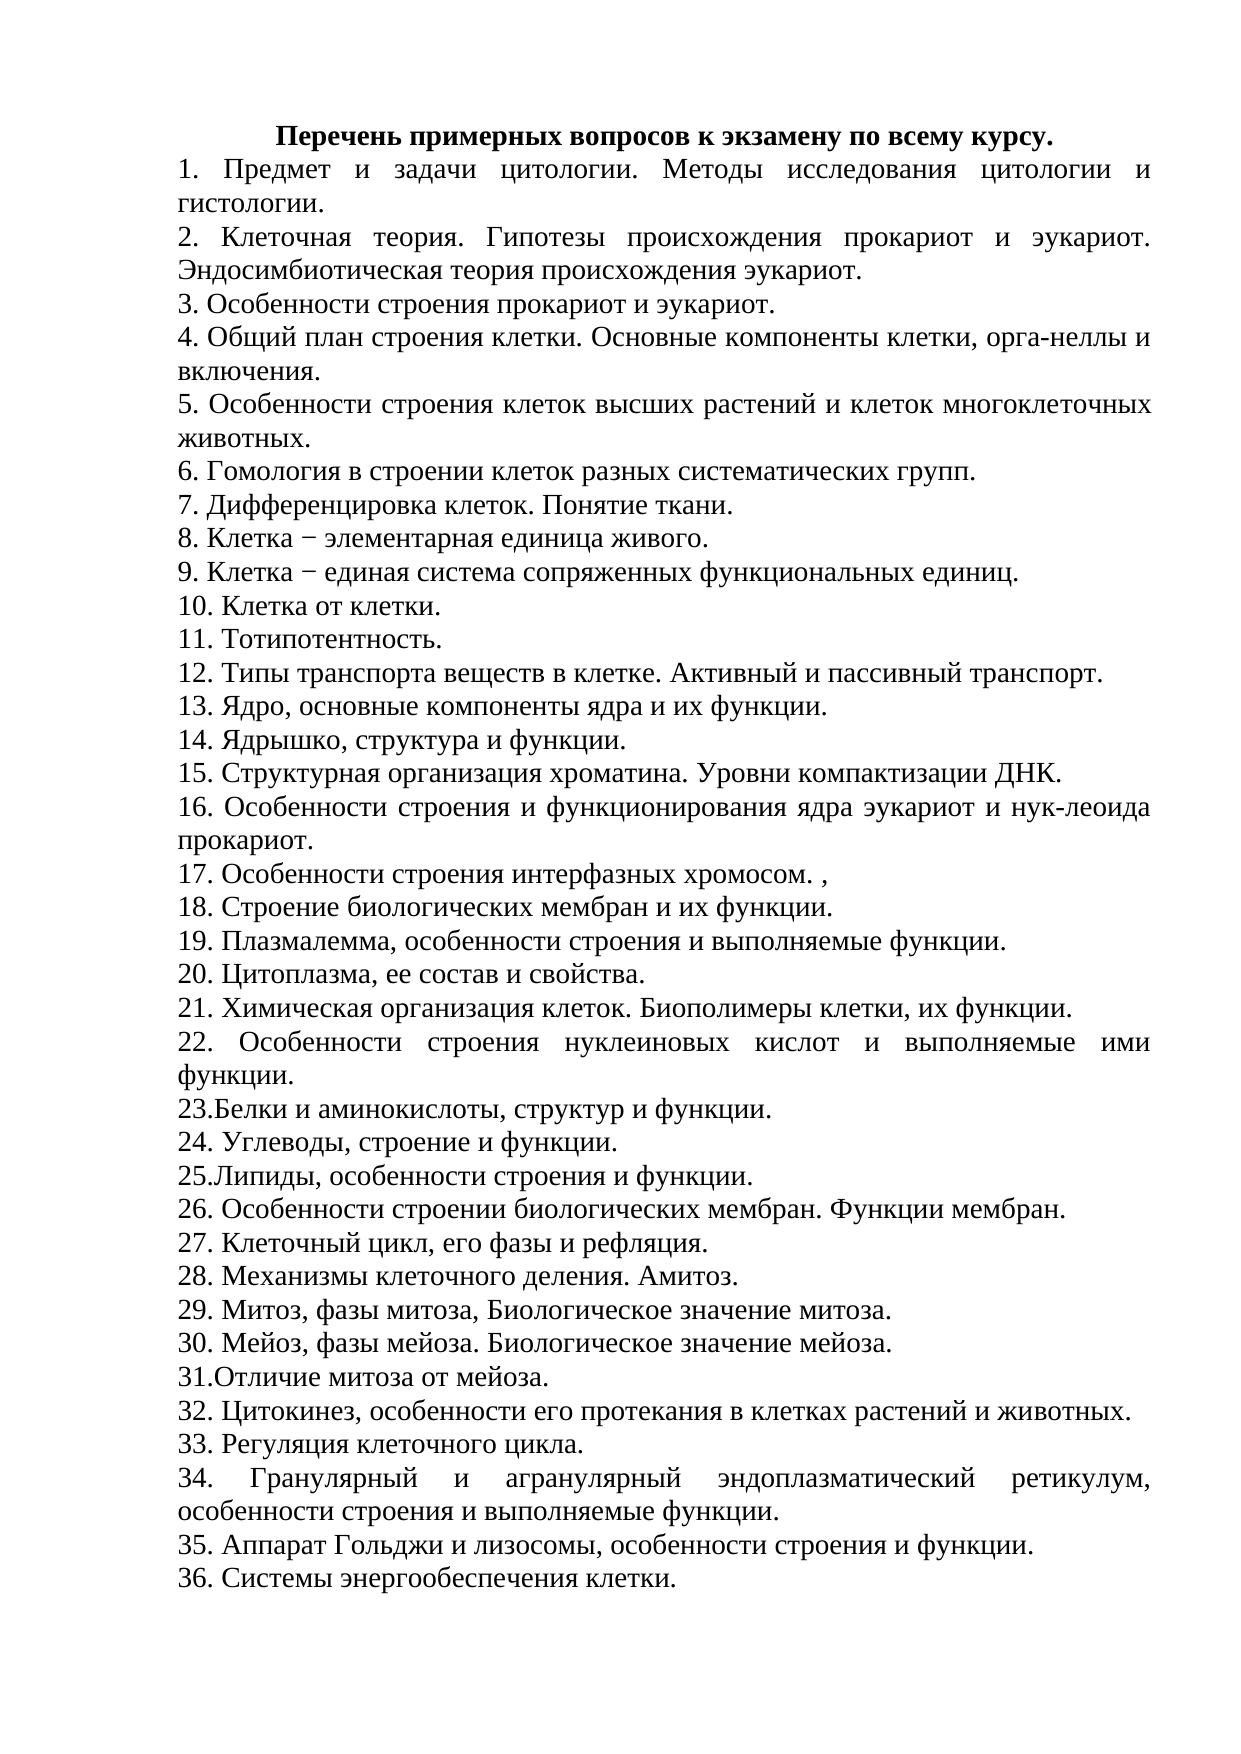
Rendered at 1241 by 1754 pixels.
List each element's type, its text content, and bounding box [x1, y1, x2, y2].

text 25.Липиды, особенности строения и функции. [177, 1158, 1152, 1191]
text 10. Клетка от клетки. [177, 588, 1152, 621]
text 8. Клетка − элементарная единица живого. [177, 521, 1152, 554]
text 35. Аппарат Гольджи и лизосомы, особенности строения и функции. [177, 1527, 1152, 1560]
text 28. Механизмы клеточного деления. Амитоз. [177, 1258, 1152, 1292]
text 31.Отличие митоза от мейоза. [177, 1359, 1152, 1393]
text 3. Особенности строения прокариот и эукариот. [177, 286, 1152, 319]
text 1. Предмет и задачи цитологии. Методы исследования цитологии и гистологии. [177, 152, 1152, 219]
text 12. Типы транспорта веществ в клетке. Активный и пассивный транспорт. [177, 655, 1152, 688]
text 16. Особенности строения и функционирования ядра эукариот и нук-леоида прокариот. [177, 789, 1152, 856]
text 33. Регуляция клеточного цикла. [177, 1426, 1152, 1460]
text 13. Ядро, основные компоненты ядра и их функции. [177, 688, 1152, 722]
text 20. Цитоплазма, ее состав и свойства. [177, 957, 1152, 990]
text 7. Дифференцировка клеток. Понятие ткани. [177, 487, 1152, 521]
text 32. Цитокинез, особенности его протекания в клетках растений и животных. [177, 1393, 1152, 1426]
text 17. Особенности строения интерфазных хромосом. , [177, 856, 1152, 889]
text 11. Тотипотентность. [177, 621, 1152, 655]
text 18. Строение биологических мембран и их функции. [177, 889, 1152, 923]
text 15. Структурная организация хроматина. Уровни компактизации ДНК. [177, 755, 1152, 789]
text 36. Системы энергообеспечения клетки. [177, 1560, 1152, 1594]
text 29. Митоз, фазы митоза, Биологическое значение митоза. [177, 1292, 1152, 1326]
text 5. Особенности строения клеток высших растений и клеток многоклеточных животных. [177, 386, 1152, 453]
text 9. Клетка − единая система сопряженных функциональных единиц. [177, 554, 1152, 588]
text 6. Гомология в строении клеток разных систематических групп. [177, 453, 1152, 487]
text 4. Общий план строения клетки. Основные компоненты клетки, орга-неллы и включения. [177, 319, 1152, 386]
text 21. Химическая организация клеток. Биополимеры клетки, их функции. [177, 990, 1152, 1024]
text 2. Клеточная теория. Гипотезы происхождения прокариот и эукариот. Эндосимбиотическая теория происхождения эукариот. [177, 219, 1152, 286]
text 14. Ядрышко, структура и функции. [177, 722, 1152, 755]
text Перечень примерных вопросов к экзамену по всему курсу. [177, 118, 1152, 152]
text 23.Белки и аминокислоты, структур и функции. [177, 1091, 1152, 1124]
text 30. Мейоз, фазы мейоза. Биологическое значение мейоза. [177, 1326, 1152, 1359]
text 27. Клеточный цикл, его фазы и рефляция. [177, 1225, 1152, 1258]
text 24. Углеводы, строение и функции. [177, 1124, 1152, 1158]
text 22. Особенности строения нуклеиновых кислот и выполняемые ими функции. [177, 1024, 1152, 1091]
text 34. Гранулярный и агранулярный эндоплазматический ретикулум, особенности строения и выполняемые функции. [177, 1460, 1152, 1527]
text 26. Особенности строении биологических мембран. Функции мембран. [177, 1191, 1152, 1225]
text 19. Плазмалемма, особенности строения и выполняемые функции. [177, 923, 1152, 957]
